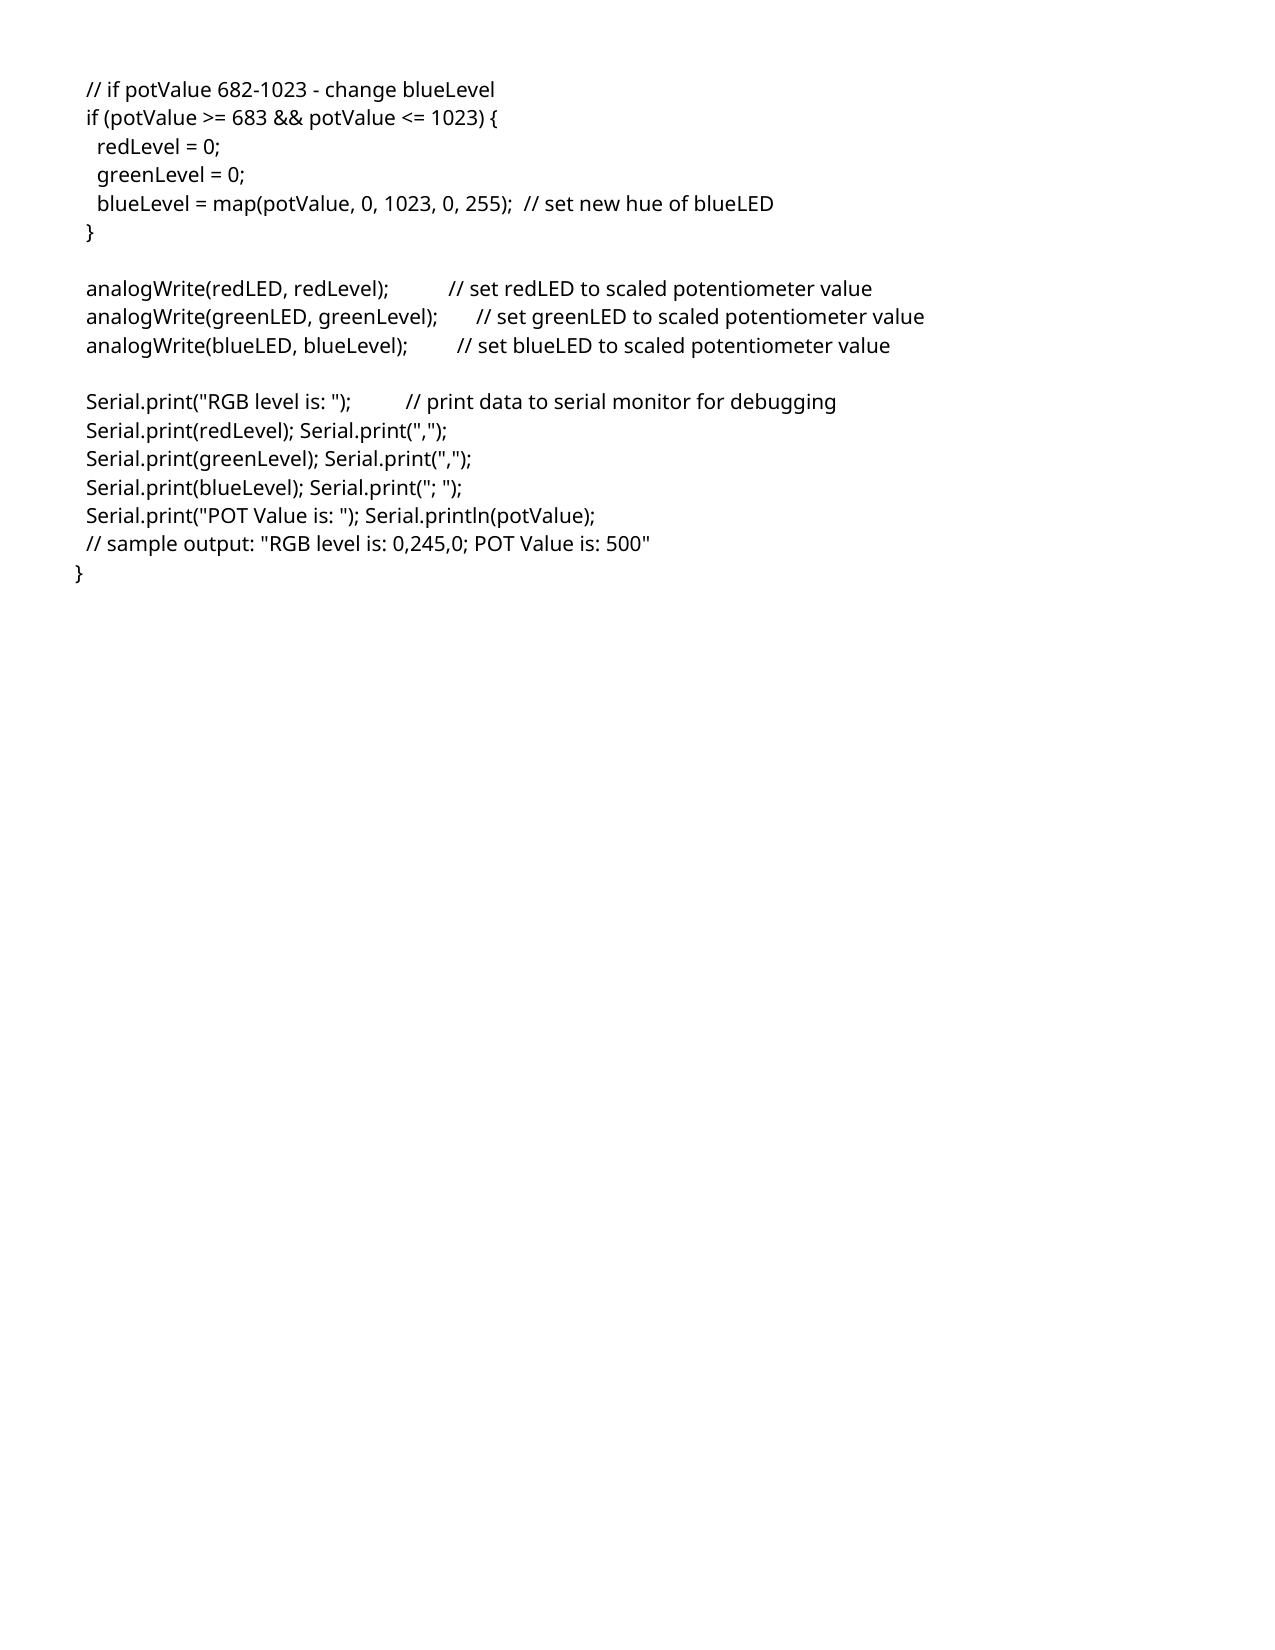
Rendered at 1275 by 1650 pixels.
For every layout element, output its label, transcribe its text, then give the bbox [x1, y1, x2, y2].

text // sample output: "RGB level is: 0,245,0; POT Value is: 500" [75, 529, 1200, 558]
text Serial.print(greenLevel); Serial.print(","); [75, 444, 1200, 473]
text analogWrite(redLED, redLevel); // set redLED to scaled potentiometer value [75, 274, 1200, 302]
text Serial.print("RGB level is: "); // print data to serial monitor for debugging [75, 387, 1200, 416]
text Serial.print(blueLevel); Serial.print("; "); [75, 473, 1200, 501]
text Serial.print("POT Value is: "); Serial.println(potValue); [75, 501, 1200, 529]
text greenLevel = 0; [75, 160, 1200, 189]
text } [75, 217, 1200, 246]
text analogWrite(blueLED, blueLevel); // set blueLED to scaled potentiometer value [75, 331, 1200, 359]
text analogWrite(greenLED, greenLevel); // set greenLED to scaled potentiometer value [75, 302, 1200, 331]
text redLevel = 0; [75, 132, 1200, 160]
text } [75, 558, 1200, 586]
text // if potValue 682-1023 - change blueLevel [75, 75, 1200, 103]
text if (potValue >= 683 && potValue <= 1023) { [75, 103, 1200, 132]
text Serial.print(redLevel); Serial.print(","); [75, 416, 1200, 444]
text blueLevel = map(potValue, 0, 1023, 0, 255); // set new hue of blueLED [75, 189, 1200, 217]
